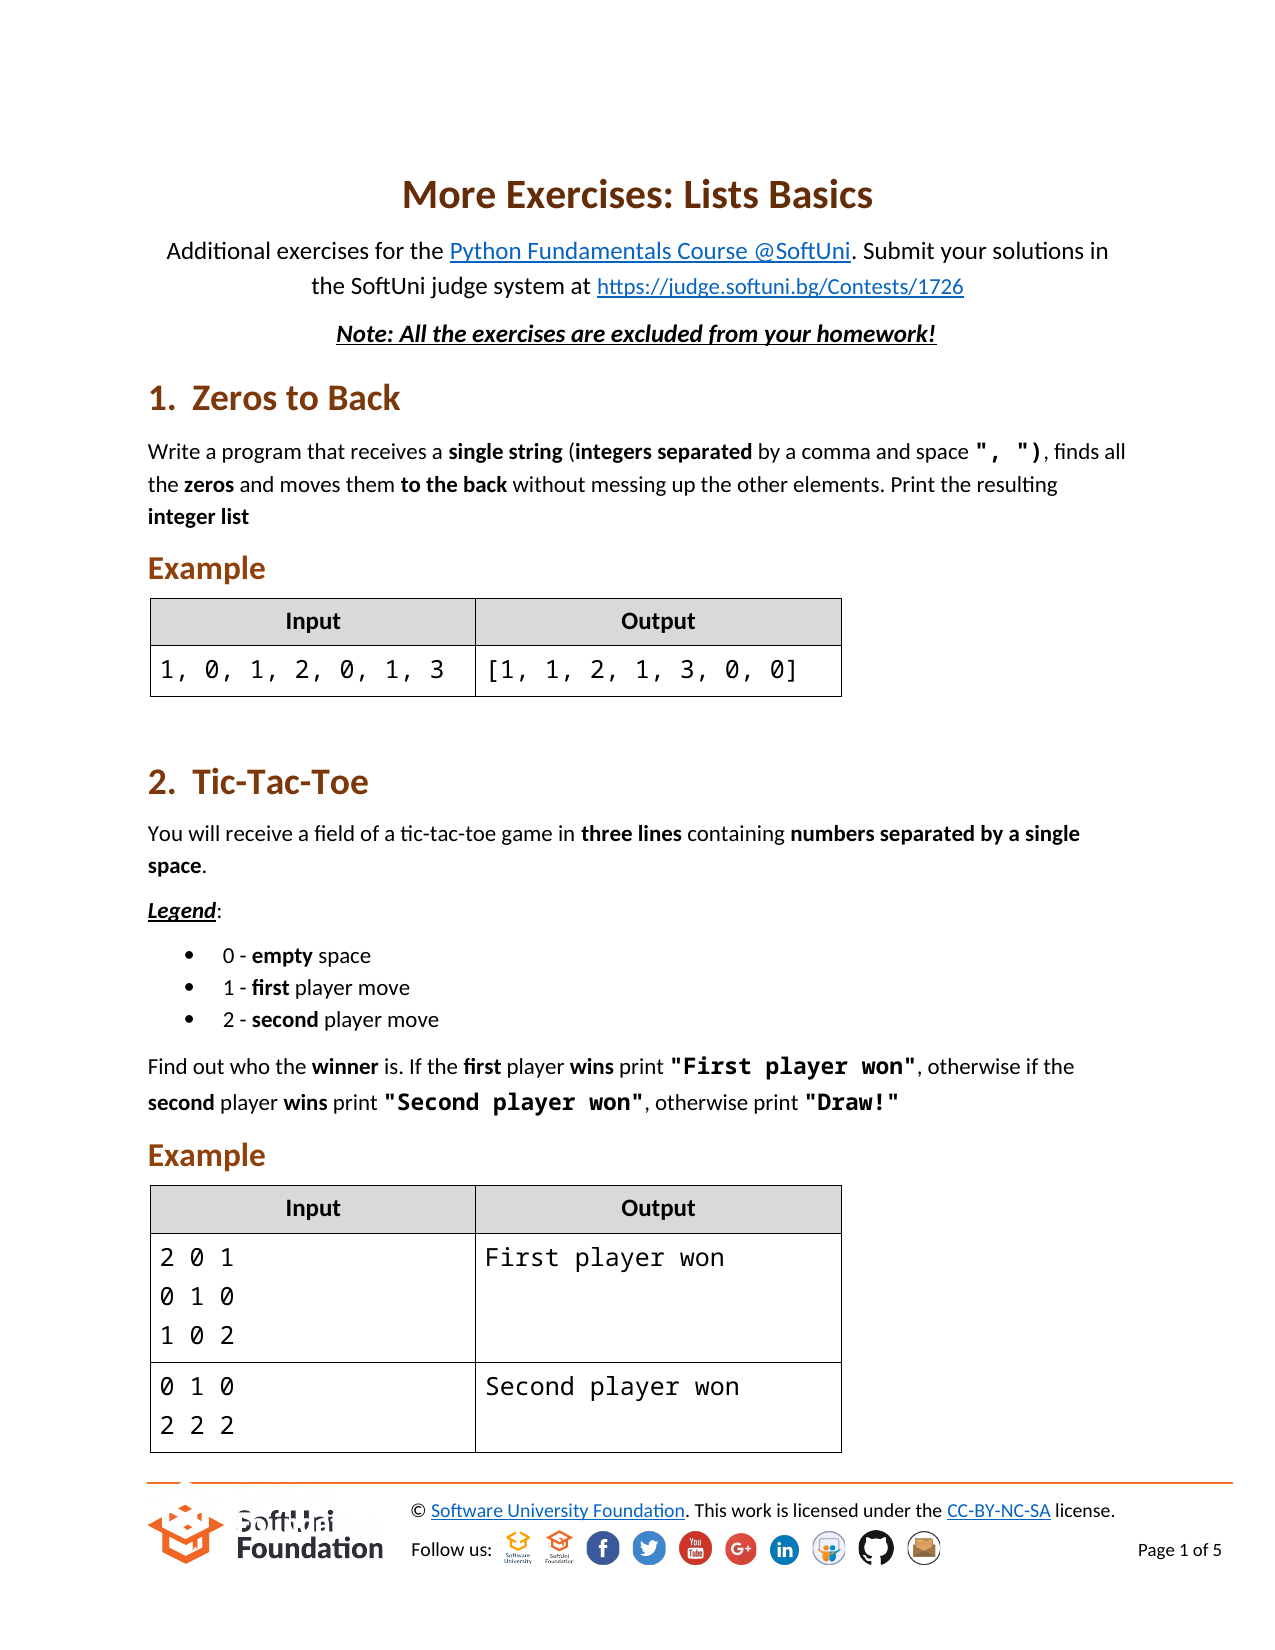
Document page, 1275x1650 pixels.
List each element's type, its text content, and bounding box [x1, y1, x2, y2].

picture [907, 1531, 941, 1565]
picture [791, 1556, 799, 1565]
table_header Input [151, 1186, 475, 1233]
picture [770, 1556, 778, 1565]
table_cell First player won [476, 1234, 841, 1362]
picture [770, 1535, 778, 1544]
picture [725, 1533, 757, 1565]
list 2 - second player move [185, 1005, 1127, 1033]
picture [858, 1530, 894, 1565]
table_cell 2 0 1 0 1 0 1 0 2 [151, 1234, 475, 1362]
picture [632, 1531, 666, 1565]
subtitle Zeros to Back [148, 373, 1127, 419]
table_header Output [476, 599, 841, 645]
list 1 - first player move [185, 973, 1127, 1001]
table_cell [1, 1, 2, 1, 3, 0, 0] [476, 646, 841, 696]
table_cell 1, 0, 1, 2, 0, 1, 3 [151, 646, 475, 696]
text Note: All the exercises are excluded from your homework! [148, 318, 1127, 348]
subtitle Example [148, 1134, 1127, 1175]
subtitle Example [148, 547, 1127, 588]
text Legend: [148, 896, 1127, 924]
text Additional exercises for the Python Fundamentals Course @SoftUni. Submit your solutions in the SoftUni judge system at https://judge.softuni.bg/Contests/1726 [148, 235, 1127, 301]
table_header Output [476, 1186, 841, 1233]
table_header Input [151, 599, 475, 645]
picture [783, 1547, 792, 1556]
picture [504, 1531, 532, 1565]
picture [791, 1535, 799, 1544]
subtitle Tic-Tac-Toe [148, 758, 1127, 804]
text Find out who the winner is. If the first player wins print "First player won", otherwise if the second player wins print "Second player won", otherwise print "Draw!" [148, 1050, 1127, 1117]
picture [147, 1480, 383, 1564]
picture [586, 1531, 620, 1565]
subtitle More Exercises: Lists Basics [148, 168, 1127, 219]
picture [812, 1531, 846, 1565]
table_cell 0 1 0 2 2 2 1 0 0 [151, 1363, 475, 1452]
picture [679, 1531, 712, 1565]
text You will receive a field of a tic-tac-toe game in three lines containing numbers separated by a single space. [148, 819, 1127, 879]
list 0 - empty space [185, 941, 1127, 969]
table_cell Second player won [476, 1363, 841, 1452]
picture [545, 1530, 574, 1565]
text Write a program that receives a single string (integers separated by a comma and space ", "), finds all the zeros and moves them to the back without messing up the other elements. Print the resulting integer list [148, 434, 1127, 530]
